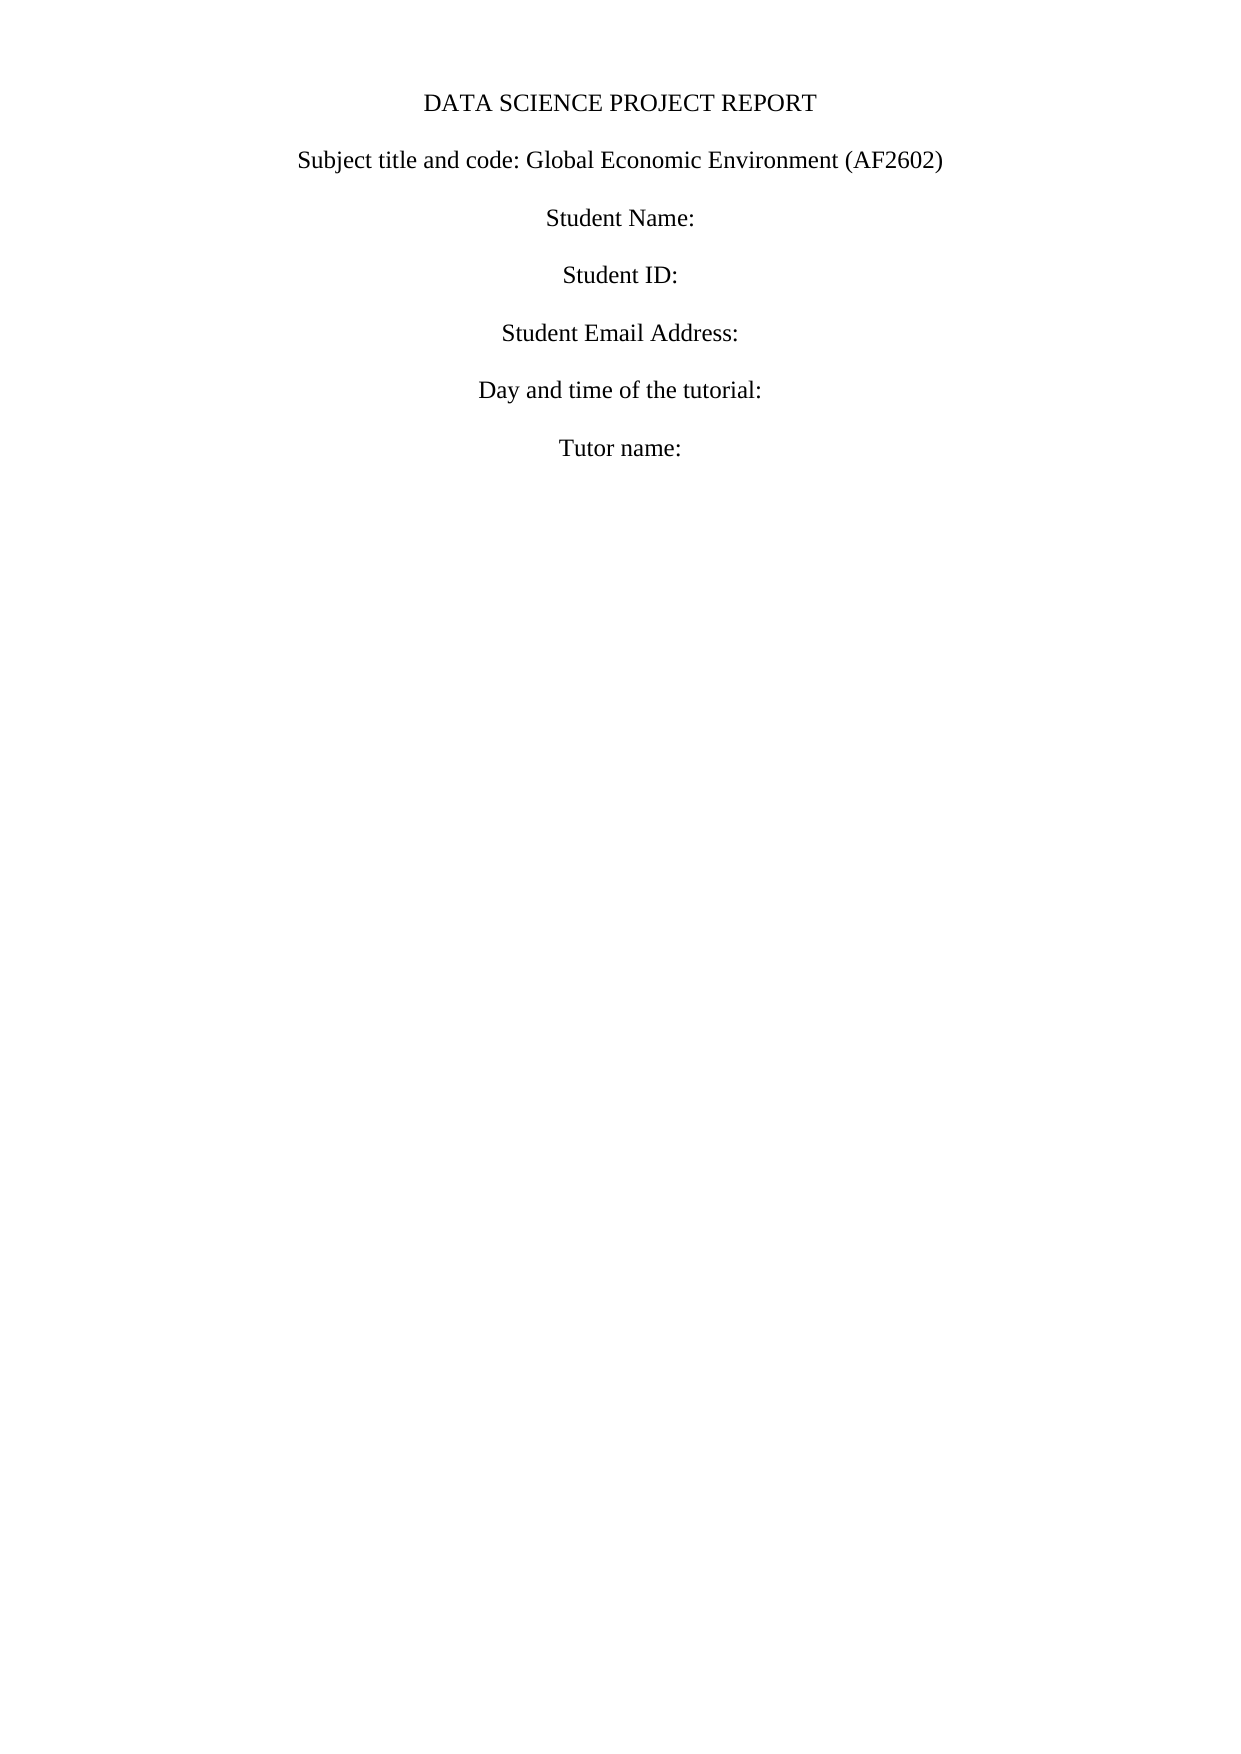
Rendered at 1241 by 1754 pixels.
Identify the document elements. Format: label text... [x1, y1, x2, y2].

text Student Email Address: [18, 318, 1222, 347]
text Student ID: [18, 260, 1222, 289]
text Tutor name: [18, 433, 1222, 462]
text Student Name: [18, 203, 1222, 232]
text Subject title and code: Global Economic Environment (AF2602) [18, 145, 1222, 174]
text Day and time of the tutorial: [18, 375, 1222, 404]
text DATA SCIENCE PROJECT REPORT [18, 88, 1222, 117]
